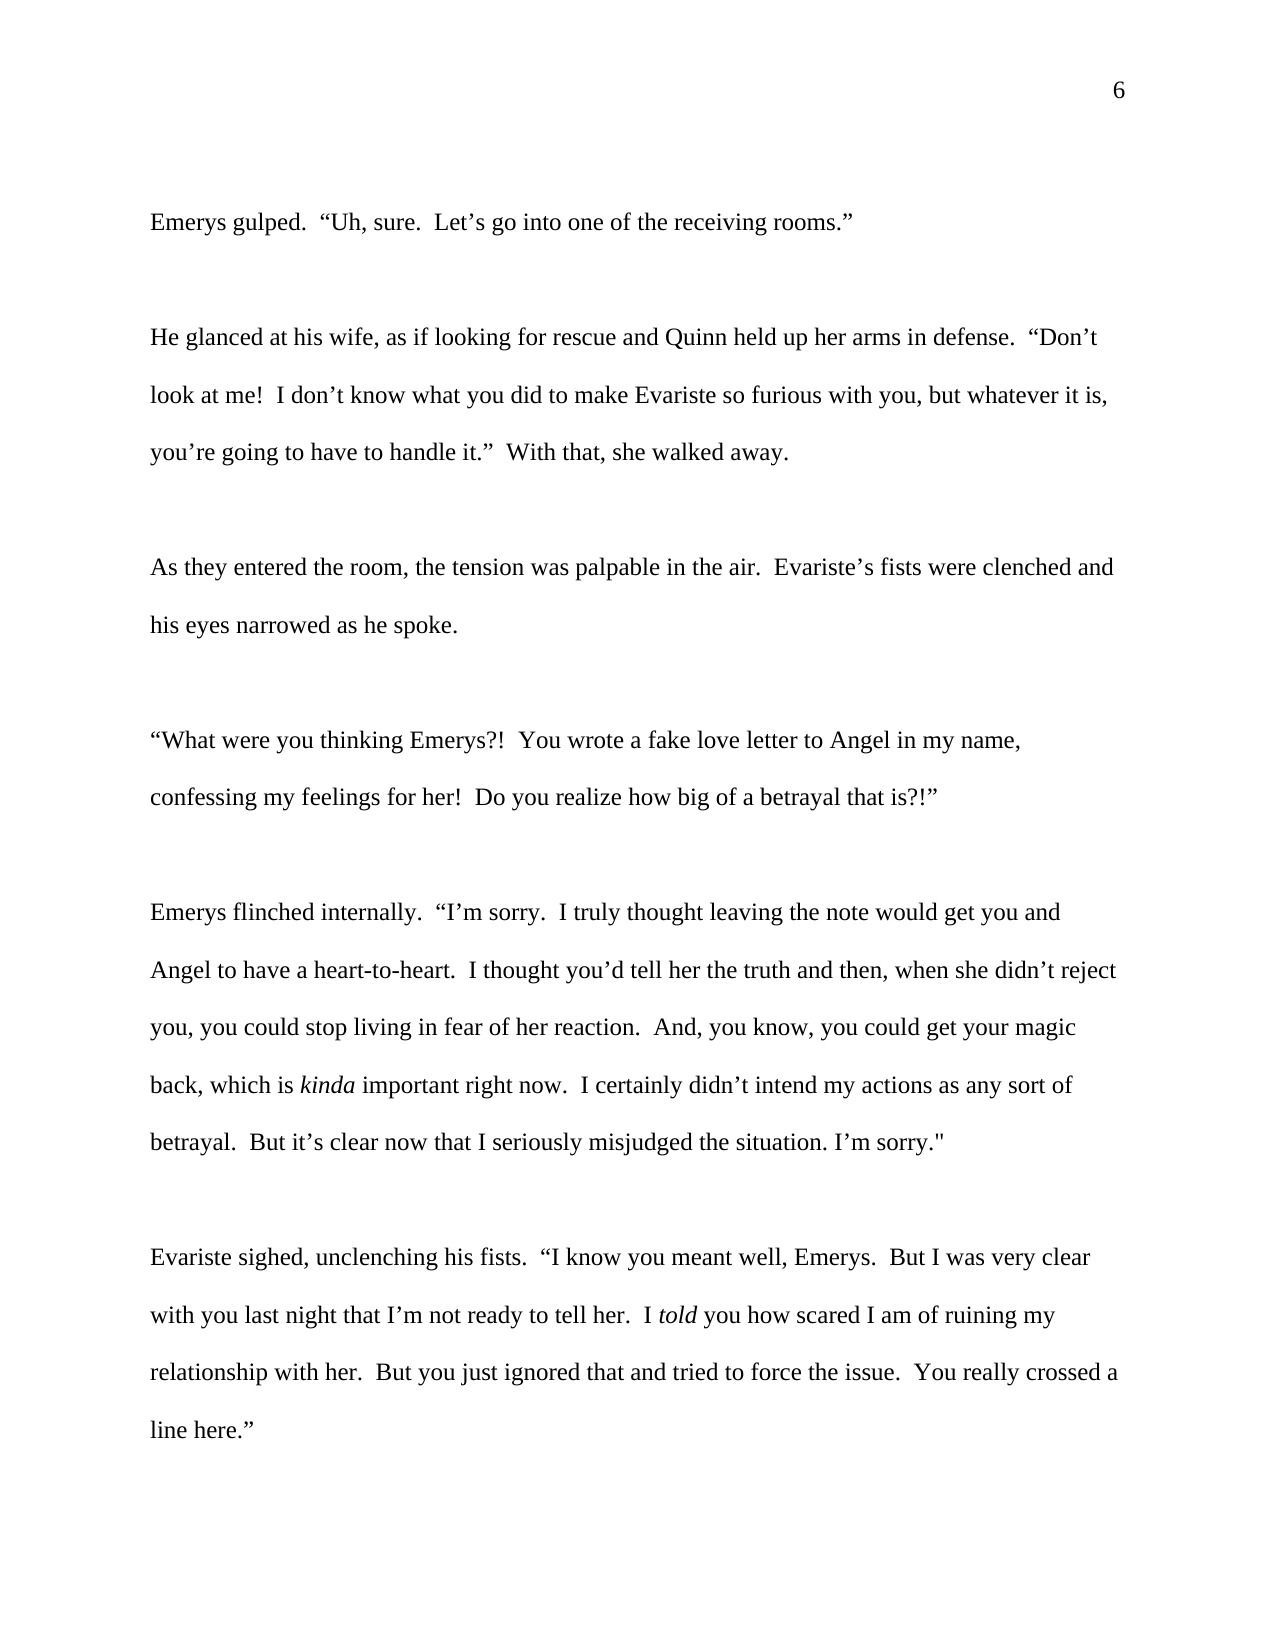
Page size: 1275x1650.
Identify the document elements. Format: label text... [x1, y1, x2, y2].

text Evariste sighed, unclenching his fists. “I know you meant well, Emerys. But I was very clear with you last night that I’m not ready to tell her. I told you how scared I am of ruining my relationship with her. But you just ignored that and tried to force the issue. You really crossed a line here.” [150, 1242, 1125, 1444]
text As they entered the room, the tension was palpable in the air. Evariste’s fists were clenched and his eyes narrowed as he spoke. [150, 552, 1125, 639]
text Emerys gulped. “Uh, sure. Let’s go into one of the receiving rooms.” [150, 207, 1125, 236]
text “What were you thinking Emerys?! You wrote a fake love letter to Angel in my name, confessing my feelings for her! Do you realize how big of a betrayal that is?!” [150, 725, 1125, 811]
text He glanced at his wife, as if looking for rescue and Quinn held up her arms in defense. “Don’t look at me! I don’t know what you did to make Evariste so furious with you, but whatever it is, you’re going to have to handle it.” With that, she walked away. [150, 322, 1125, 466]
text Emerys flinched internally. “I’m sorry. I truly thought leaving the note would get you and Angel to have a heart-to-heart. I thought you’d tell her the truth and then, when she didn’t reject you, you could stop living in fear of her reaction. And, you know, you could get your magic back, which is kinda important right now. I certainly didn’t intend my actions as any sort of betrayal. But it’s clear now that I seriously misjudged the situation. I’m sorry." [150, 897, 1125, 1156]
